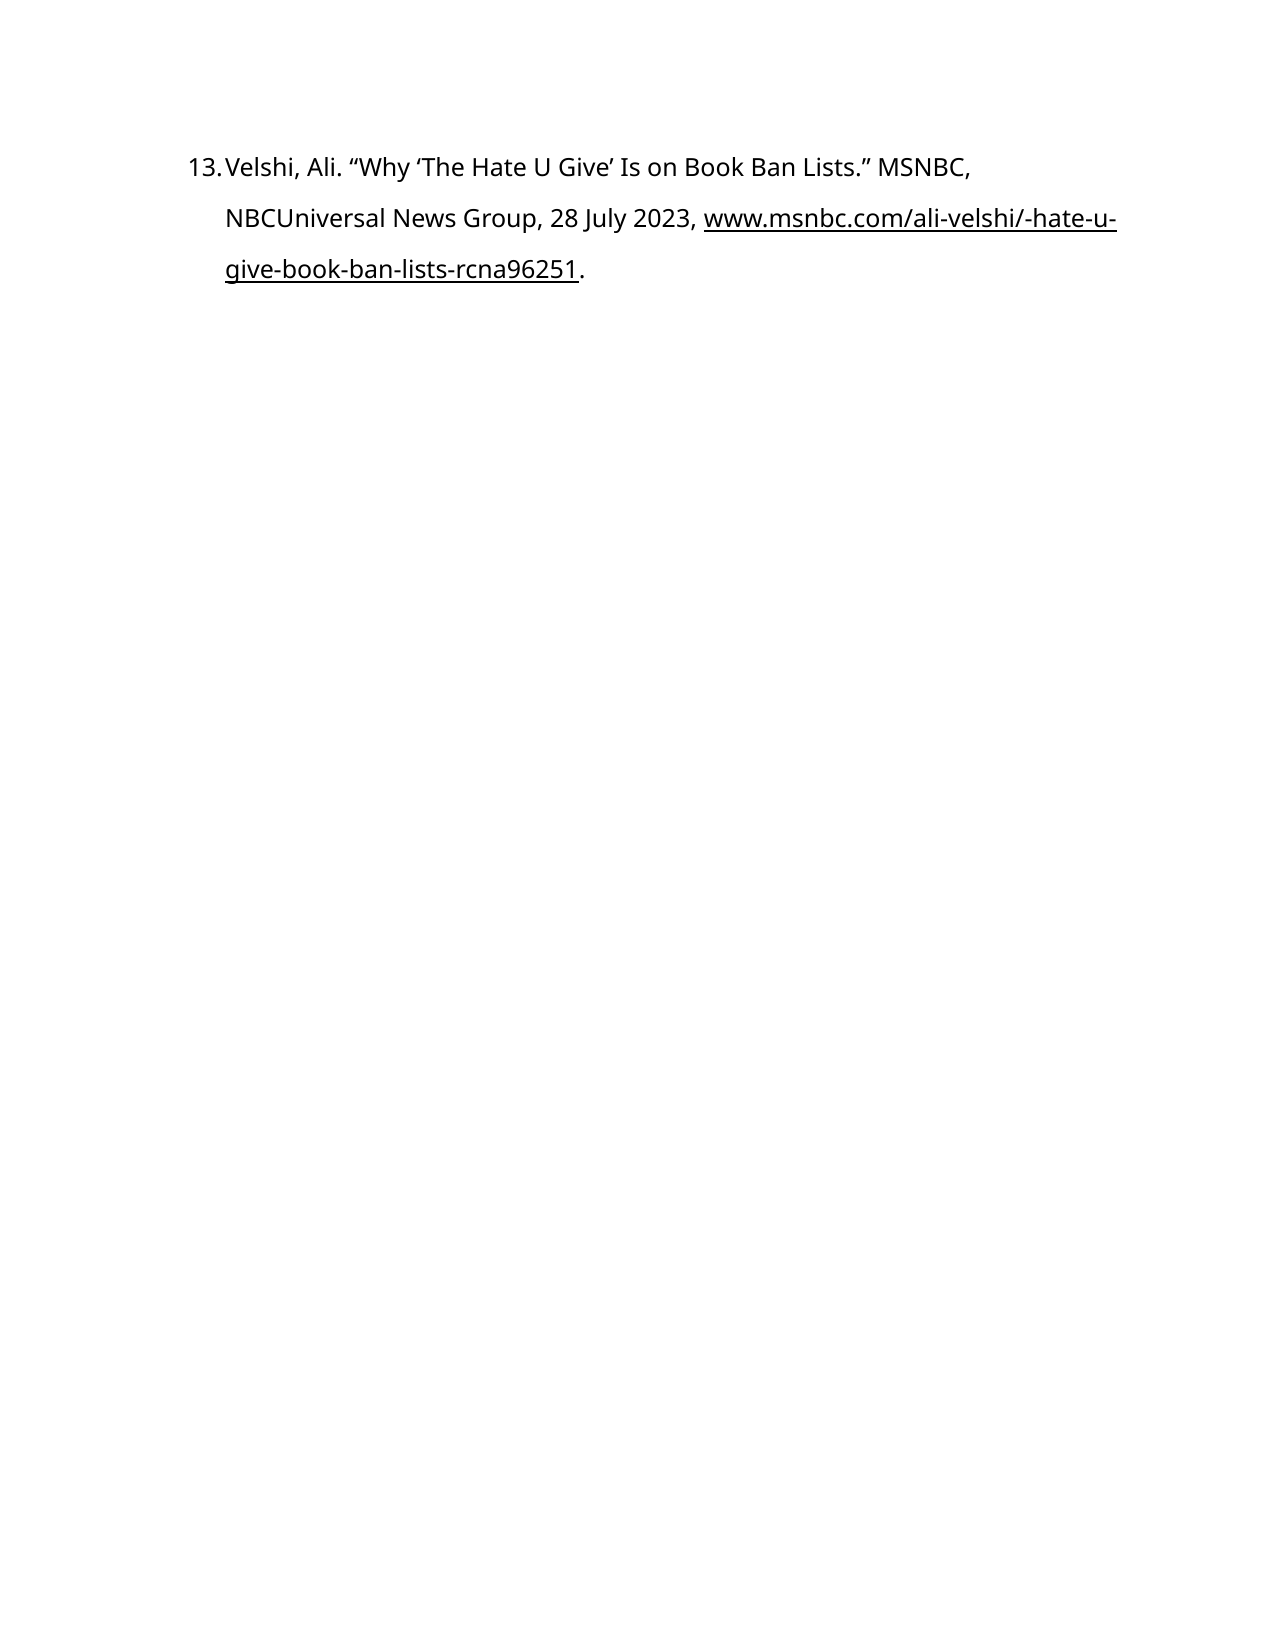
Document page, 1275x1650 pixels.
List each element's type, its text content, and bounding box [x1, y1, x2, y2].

list Velshi, Ali. “Why ‘The Hate U Give’ Is on Book Ban Lists.” MSNBC, NBCUniversal News Group, 28 July 2023, www.msnbc.com/ali-velshi/-hate-u-give-book-ban-lists-rcna96251. [187, 150, 1125, 286]
